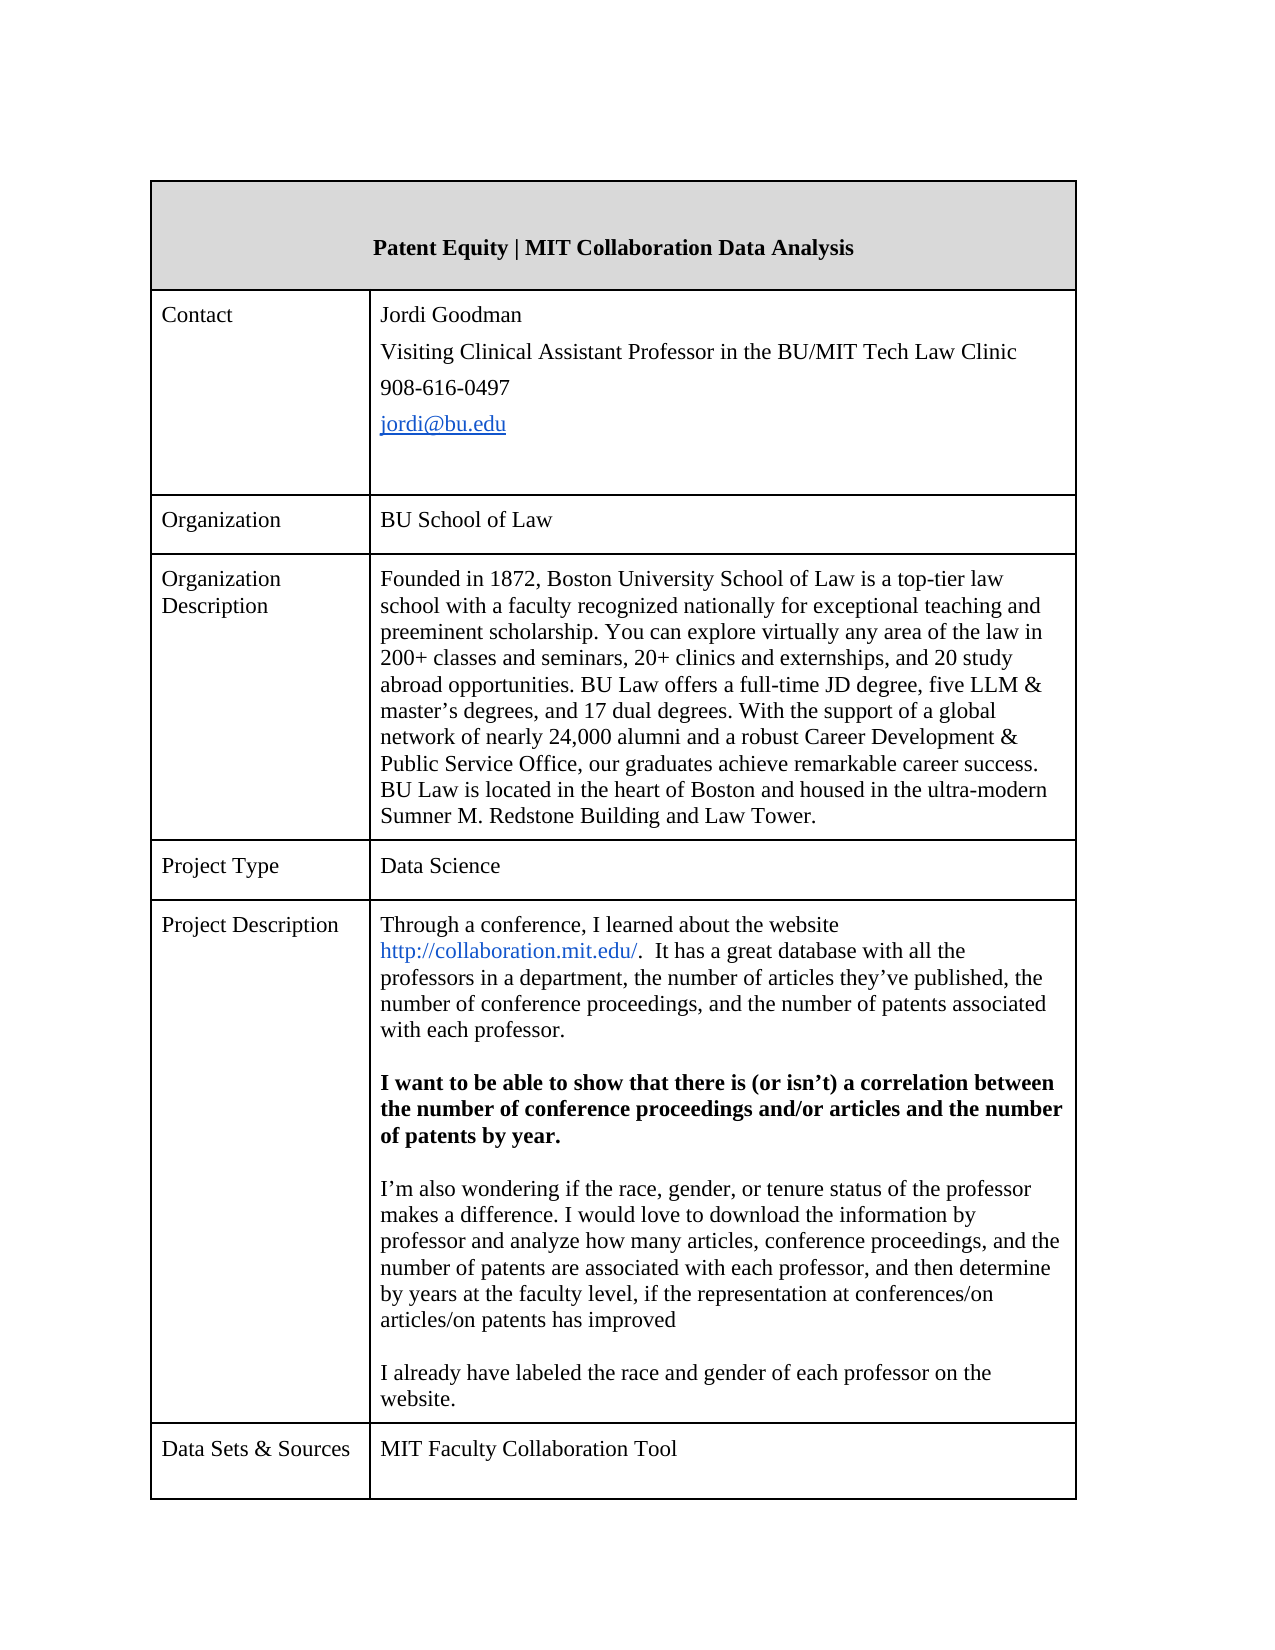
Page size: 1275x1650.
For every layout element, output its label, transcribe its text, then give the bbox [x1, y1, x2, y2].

table_cell Through a conference, I learned about the website http://collaboration.mit.edu/. It has a great database with all the professors in a department, the number of articles they’ve published, the number of conference proceedings, and the number of patents associated with each professor. I want to be able to show that there is (or isn’t) a correlation between the number of conference proceedings and/or articles and the number of patents by year. I’m also wondering if the race, gender, or tenure status of the professor makes a difference. I would love to download the information by professor and analyze how many articles, conference proceedings, and the number of patents are associated with each professor, and then determine by years at the faculty level, if the representation at conferences/on articles/on patents has improved I already have labeled the race and gender of each professor on the website. [371, 901, 1075, 1422]
table_header Patent Equity | MIT Collaboration Data Analysis [152, 182, 1075, 289]
table_cell Contact [152, 291, 369, 493]
table_cell Project Description [152, 901, 369, 1422]
table_cell BU School of Law [371, 496, 1075, 553]
table_cell Jordi Goodman Visiting Clinical Assistant Professor in the BU/MIT Tech Law Clinic 908-616-0497 jordi@bu.edu [371, 291, 1075, 493]
table_cell Data Sets & Sources [152, 1424, 369, 1498]
table_cell Founded in 1872, Boston University School of Law is a top-tier law school with a faculty recognized nationally for exceptional teaching and preeminent scholarship. You can explore virtually any area of the law in 200+ classes and seminars, 20+ clinics and externships, and 20 study abroad opportunities. BU Law offers a full-time JD degree, five LLM & master’s degrees, and 17 dual degrees. With the support of a global network of nearly 24,000 alumni and a robust Career Development & Public Service Office, our graduates achieve remarkable career success. BU Law is located in the heart of Boston and housed in the ultra-modern Sumner M. Redstone Building and Law Tower. [371, 555, 1075, 839]
table_cell Data Science [371, 841, 1075, 898]
table_cell Project Type [152, 841, 369, 898]
table_cell Organization [152, 496, 369, 553]
table_cell Organization Description [152, 555, 369, 839]
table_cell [371, 1424, 1075, 1498]
